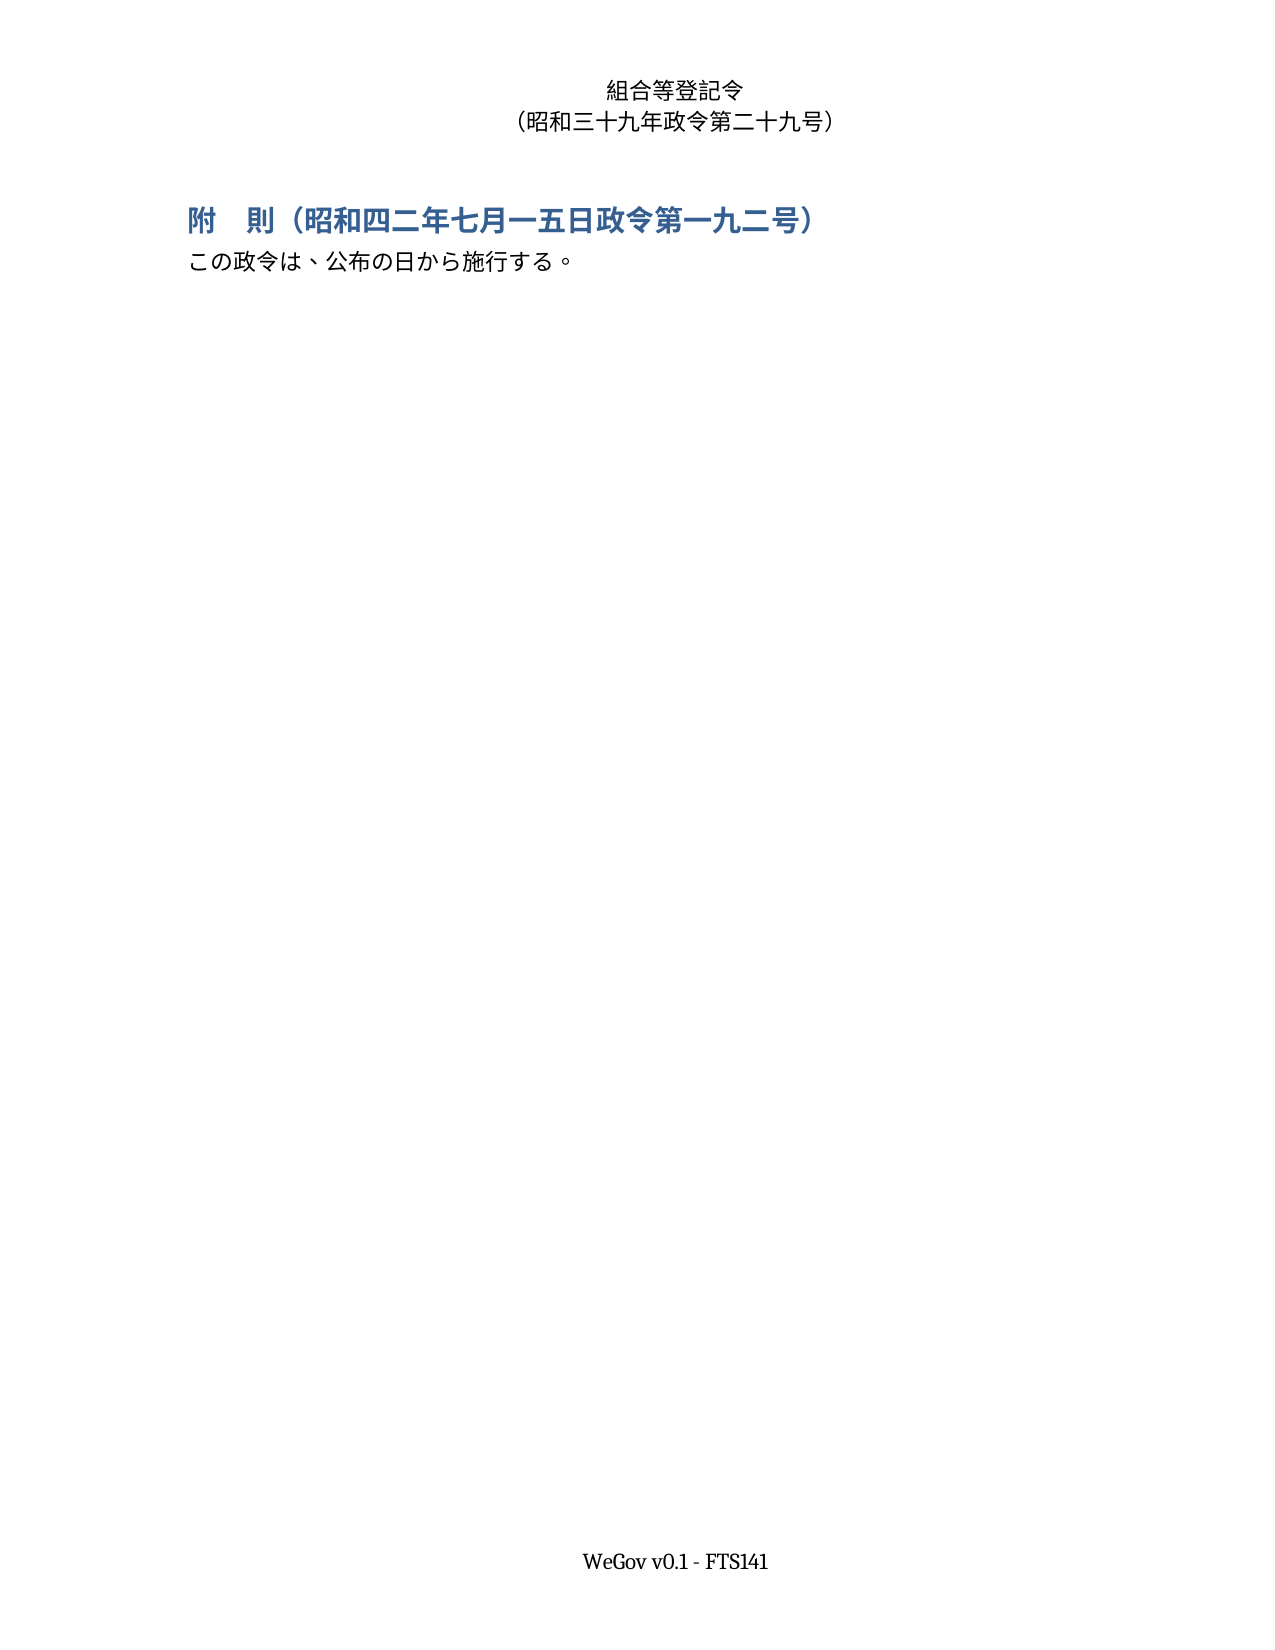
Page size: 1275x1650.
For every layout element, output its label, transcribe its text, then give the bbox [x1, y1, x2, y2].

subtitle 附 則（昭和四二年七月一五日政令第一九二号） [187, 200, 1087, 240]
text この政令は、公布の日から施行する。 [187, 246, 1087, 277]
